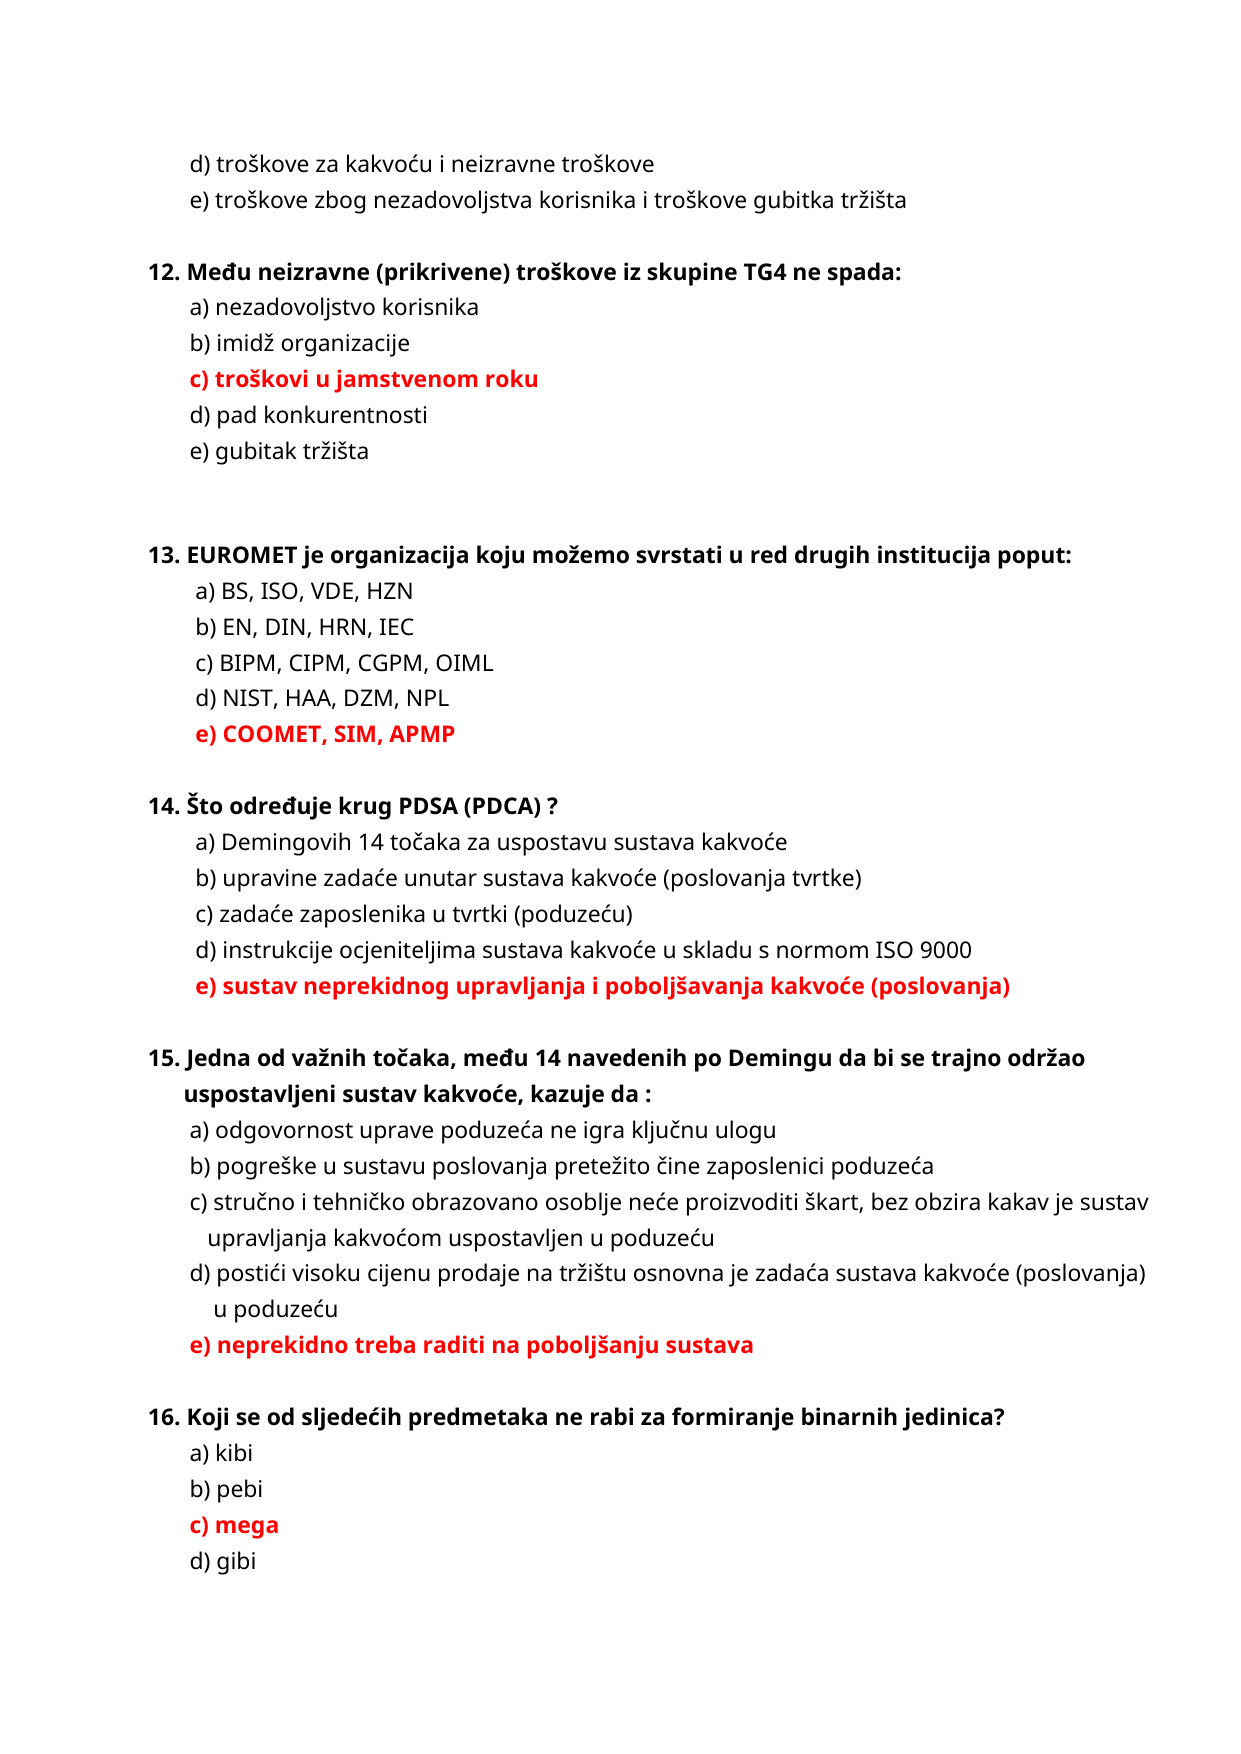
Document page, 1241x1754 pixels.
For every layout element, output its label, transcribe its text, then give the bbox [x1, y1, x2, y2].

text a) odgovornost uprave poduzeća ne igra ključnu ulogu [148, 1114, 1152, 1145]
text c) mega [148, 1509, 1152, 1540]
text d) postići visoku cijenu prodaje na tržištu osnovna je zadaća sustava kakvoće (poslovanja) [148, 1257, 1152, 1289]
text a) kibi [148, 1437, 1152, 1468]
text e) COOMET, SIM, APMP [148, 718, 1152, 749]
text c) BIPM, CIPM, CGPM, OIML [148, 646, 1152, 678]
text uspostavljeni sustav kakvoće, kazuje da : [148, 1078, 1152, 1109]
text e) neprekidno treba raditi na poboljšanju sustava [148, 1329, 1152, 1361]
text d) NIST, HAA, DZM, NPL [148, 682, 1152, 714]
text b) EN, DIN, HRN, IEC [148, 611, 1152, 642]
text e) troškove zbog nezadovoljstva korisnika i troškove gubitka tržišta [148, 183, 1152, 215]
text d) troškove za kakvoću i neizravne troškove [148, 148, 1152, 179]
text 12. Među neizravne (prikrivene) troškove iz skupine TG4 ne spada: [148, 255, 1152, 287]
text 13. EUROMET je organizacija koju možemo svrstati u red drugih institucija poput: [148, 539, 1152, 570]
text u poduzeću [148, 1293, 1152, 1324]
text d) pad konkurentnosti [148, 399, 1152, 430]
text d) gibi [148, 1545, 1152, 1576]
text b) pebi [148, 1473, 1152, 1504]
text upravljanja kakvoćom uspostavljen u poduzeću [148, 1221, 1152, 1253]
text c) zadaće zaposlenika u tvrtki (poduzeću) [148, 898, 1152, 929]
text 15. Jedna od važnih točaka, među 14 navedenih po Demingu da bi se trajno održao [148, 1042, 1152, 1073]
text a) BS, ISO, VDE, HZN [148, 574, 1152, 606]
text b) upravine zadaće unutar sustava kakvoće (poslovanja tvrtke) [148, 862, 1152, 893]
text e) gubitak tržišta [148, 435, 1152, 534]
text b) pogreške u sustavu poslovanja pretežito čine zaposlenici poduzeća [148, 1149, 1152, 1181]
text 14. Što određuje krug PDSA (PDCA) ? [148, 790, 1152, 821]
text a) nezadovoljstvo korisnika [148, 291, 1152, 323]
text e) sustav neprekidnog upravljanja i poboljšavanja kakvoće (poslovanja) [148, 970, 1152, 1001]
text a) Demingovih 14 točaka za uspostavu sustava kakvoće [148, 826, 1152, 857]
text c) stručno i tehničko obrazovano osoblje neće proizvoditi škart, bez obzira kakav je sustav [148, 1186, 1152, 1217]
text d) instrukcije ocjeniteljima sustava kakvoće u skladu s normom ISO 9000 [148, 934, 1152, 965]
text c) troškovi u jamstvenom roku [148, 363, 1152, 394]
text b) imidž organizacije [148, 327, 1152, 358]
text 16. Koji se od sljedećih predmetaka ne rabi za formiranje binarnih jedinica? [148, 1401, 1152, 1432]
